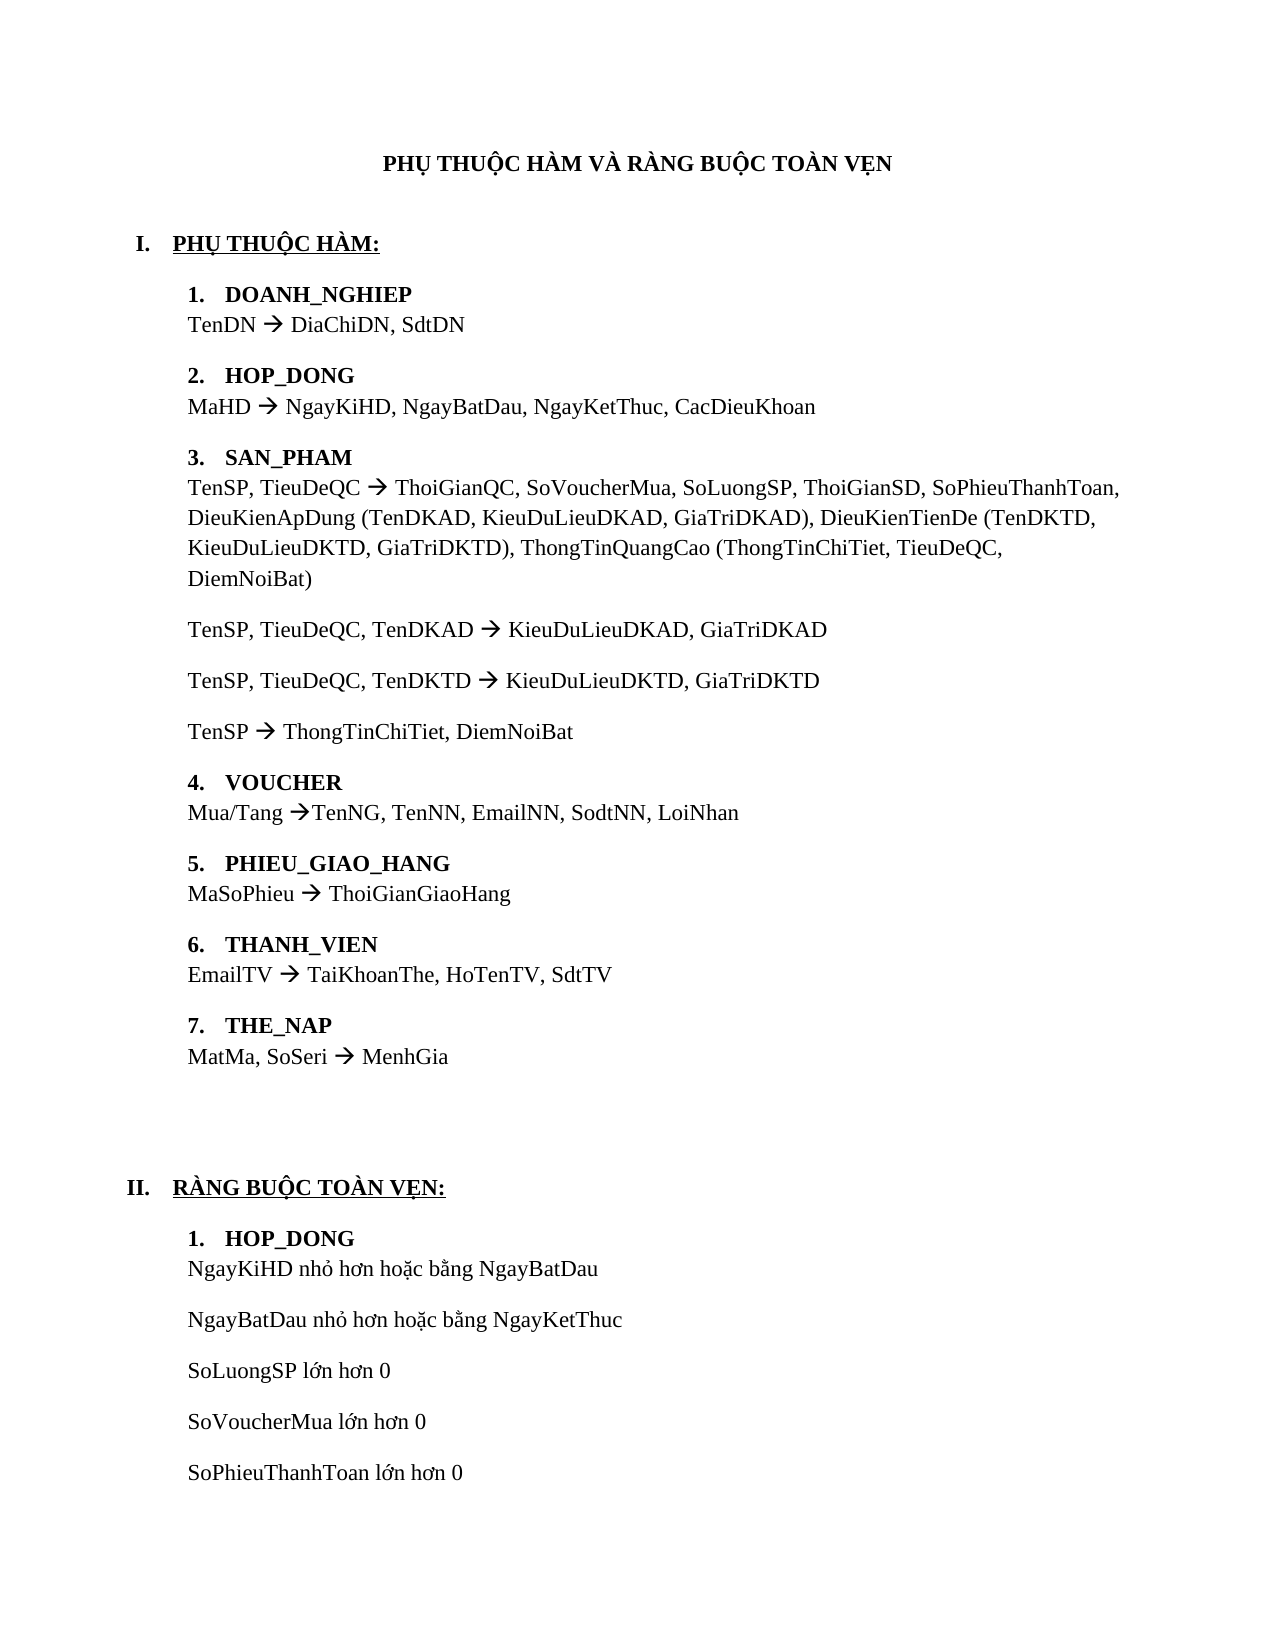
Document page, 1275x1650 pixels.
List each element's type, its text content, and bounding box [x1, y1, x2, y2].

subtitle VOUCHER [187, 769, 1125, 795]
text TenSP, TieuDeQC ThoiGianQC, SoVoucherMua, SoLuongSP, ThoiGianSD, SoPhieuThanhToan, DieuKienApDung (TenDKAD, KieuDuLieuDKAD, GiaTriDKAD), DieuKienTienDe (TenDKTD, KieuDuLieuDKTD, GiaTriDKTD), ThongTinQuangCao (ThongTinChiTiet, TieuDeQC, DiemNoiBat) [187, 474, 1125, 591]
text NgayKiHD nhỏ hơn hoặc bằng NgayBatDau [187, 1255, 1125, 1282]
subtitle THANH_VIEN [187, 931, 1125, 958]
text TenDN DiaChiDN, SdtDN [187, 311, 1125, 338]
text SoPhieuThanhToan lớn hơn 0 [187, 1459, 1125, 1486]
subtitle HOP_DONG [187, 362, 1125, 389]
subtitle THE_NAP [187, 1012, 1125, 1039]
text NgayBatDau nhỏ hơn hoặc bằng NgayKetThuc [187, 1306, 1125, 1333]
text MatMa, SoSeri MenhGia [187, 1043, 1125, 1069]
text SoVoucherMua lớn hơn 0 [187, 1408, 1125, 1435]
subtitle HOP_DONG [187, 1225, 1125, 1251]
subtitle SAN_PHAM [187, 444, 1125, 470]
text MaHD NgayKiHD, NgayBatDau, NgayKetThuc, CacDieuKhoan [187, 393, 1125, 419]
subtitle DOANH_NGHIEP [187, 281, 1125, 308]
text TenSP, TieuDeQC, TenDKAD KieuDuLieuDKAD, GiaTriDKAD [187, 616, 1125, 642]
text SoLuongSP lớn hơn 0 [187, 1357, 1125, 1384]
subtitle PHỤ THUỘC HÀM: [150, 230, 1125, 257]
text EmailTV TaiKhoanThe, HoTenTV, SdtTV [187, 961, 1125, 988]
text Mua/Tang TenNG, TenNN, EmailNN, SodtNN, LoiNhan [187, 799, 1125, 825]
subtitle RÀNG BUỘC TOÀN VẸN: [150, 1174, 1125, 1200]
text MaSoPhieu ThoiGianGiaoHang [187, 880, 1125, 907]
text PHỤ THUỘC HÀM VÀ RÀNG BUỘC TOÀN VẸN [150, 150, 1125, 176]
text TenSP, TieuDeQC, TenDKTD KieuDuLieuDKTD, GiaTriDKTD [187, 667, 1125, 693]
text TenSP ThongTinChiTiet, DiemNoiBat [187, 718, 1125, 744]
subtitle PHIEU_GIAO_HANG [187, 850, 1125, 876]
